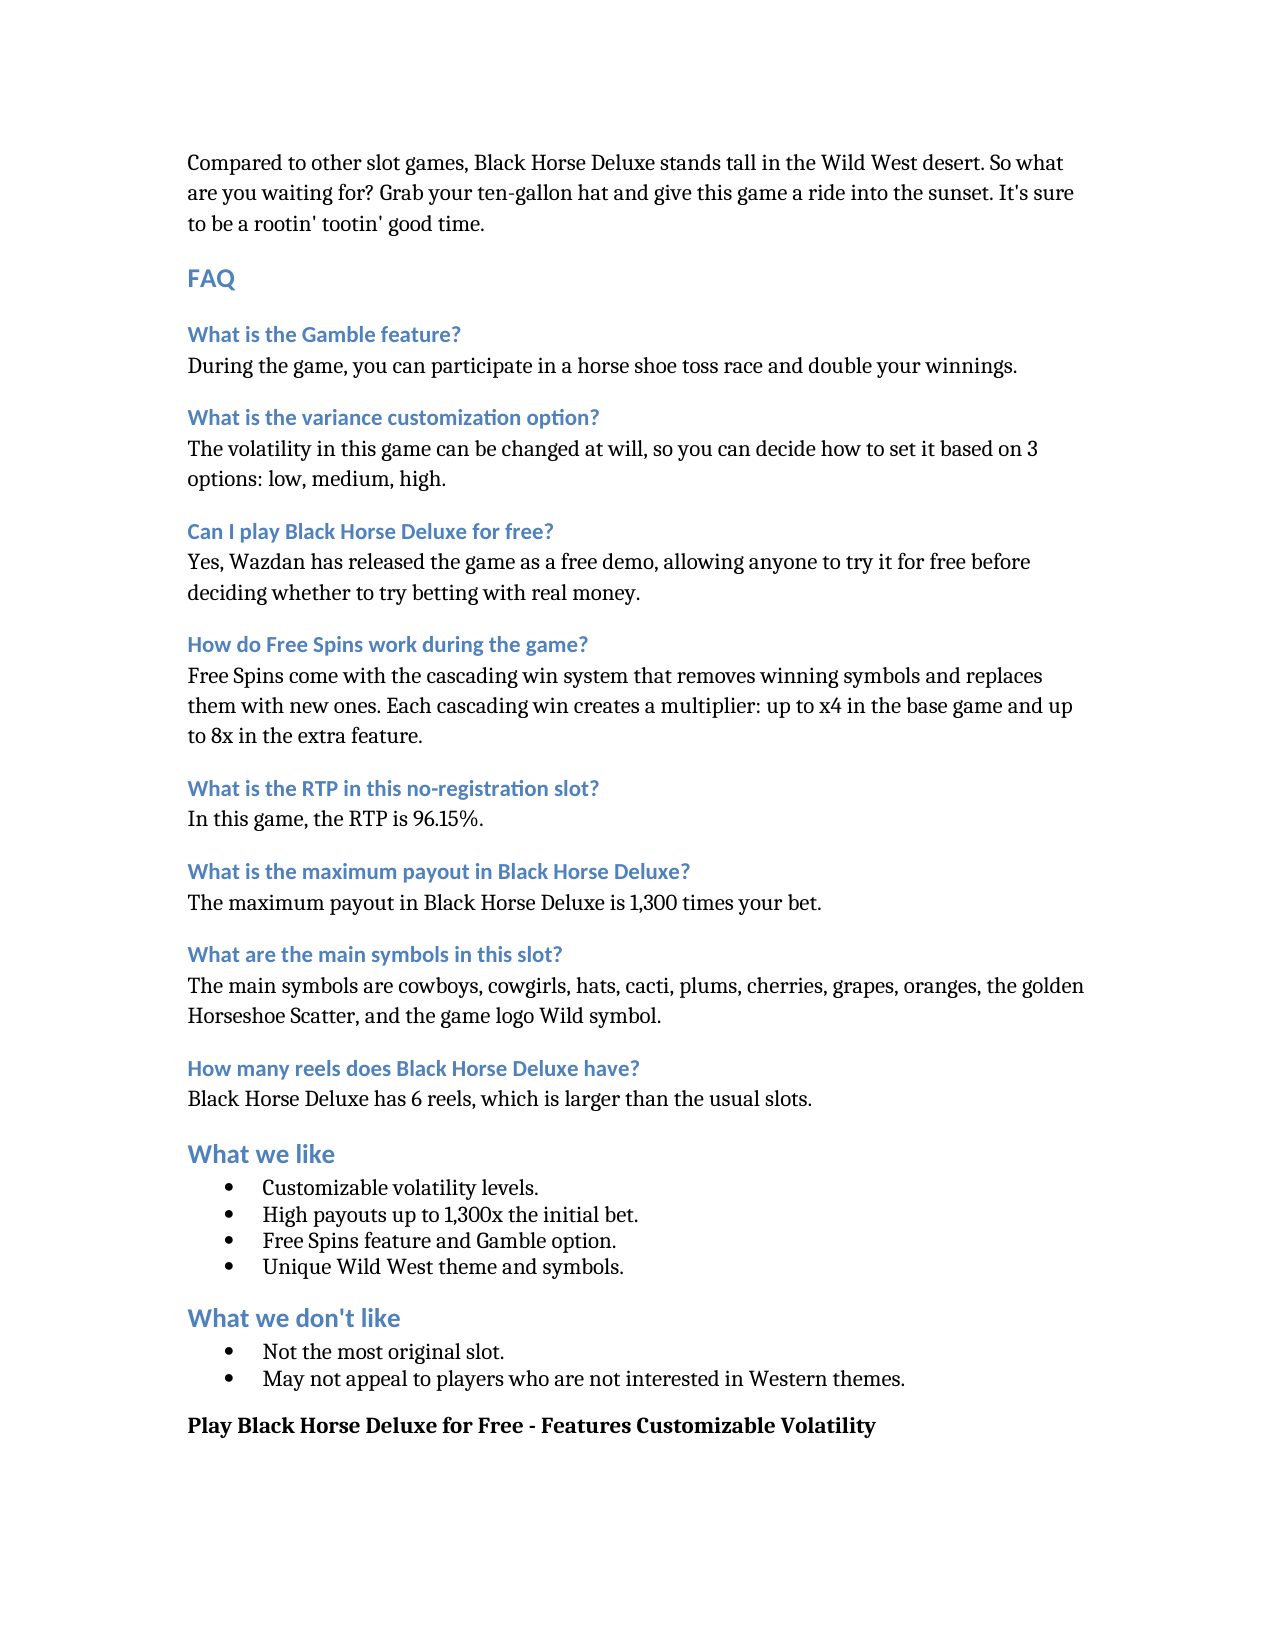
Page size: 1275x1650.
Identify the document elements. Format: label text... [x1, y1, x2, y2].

list Not the most original slot. [225, 1339, 1087, 1366]
subtitle FAQ [187, 261, 1087, 294]
subtitle What we like [187, 1137, 1087, 1170]
text Free Spins come with the cascading win system that removes winning symbols and replaces them with new ones. Each cascading win creates a multiplier: up to x4 in the base game and up to 8x in the extra feature. [187, 662, 1087, 749]
text Play Black Horse Deluxe for Free - Features Customizable Volatility [187, 1413, 1087, 1439]
text Yes, Wazdan has released the game as a free demo, allowing anyone to try it for free before deciding whether to try betting with real money. [187, 549, 1087, 606]
text The maximum payout in Black Horse Deluxe is 1,300 times your bet. [187, 889, 1087, 916]
subtitle What are the main symbols in this slot? [187, 940, 1087, 968]
subtitle What is the maximum payout in Black Horse Deluxe? [187, 857, 1087, 885]
list High payouts up to 1,300x the initial bet. [225, 1201, 1087, 1228]
list Free Spins feature and Gamble option. [225, 1228, 1087, 1254]
subtitle What is the RTP in this no-registration slot? [187, 774, 1087, 802]
subtitle Can I play Black Horse Deluxe for free? [187, 517, 1087, 545]
list Unique Wild West theme and symbols. [225, 1254, 1087, 1280]
subtitle What is the Gamble feature? [187, 320, 1087, 348]
subtitle How do Free Spins work during the game? [187, 630, 1087, 658]
text The main symbols are cowboys, cowgirls, hats, cacti, plums, cherries, grapes, oranges, the golden Horseshoe Scatter, and the game logo Wild symbol. [187, 973, 1087, 1029]
text The volatility in this game can be changed at will, so you can decide how to set it based on 3 options: low, medium, high. [187, 436, 1087, 492]
text In this game, the RTP is 96.15%. [187, 806, 1087, 832]
subtitle How many reels does Black Horse Deluxe have? [187, 1054, 1087, 1082]
list May not appeal to players who are not interested in Western themes. [225, 1366, 1087, 1392]
text Compared to other slot games, Black Horse Deluxe stands tall in the Wild West desert. So what are you waiting for? Grab your ten-gallon hat and give this game a ride into the sunset. It's sure to be a rootin' tootin' good time. [187, 150, 1087, 237]
list Customizable volatility levels. [225, 1175, 1087, 1201]
subtitle What is the variance customization option? [187, 403, 1087, 431]
text During the game, you can participate in a horse shoe toss race and double your winnings. [187, 352, 1087, 379]
text Black Horse Deluxe has 6 reels, which is larger than the usual slots. [187, 1086, 1087, 1112]
subtitle What we don't like [187, 1301, 1087, 1334]
